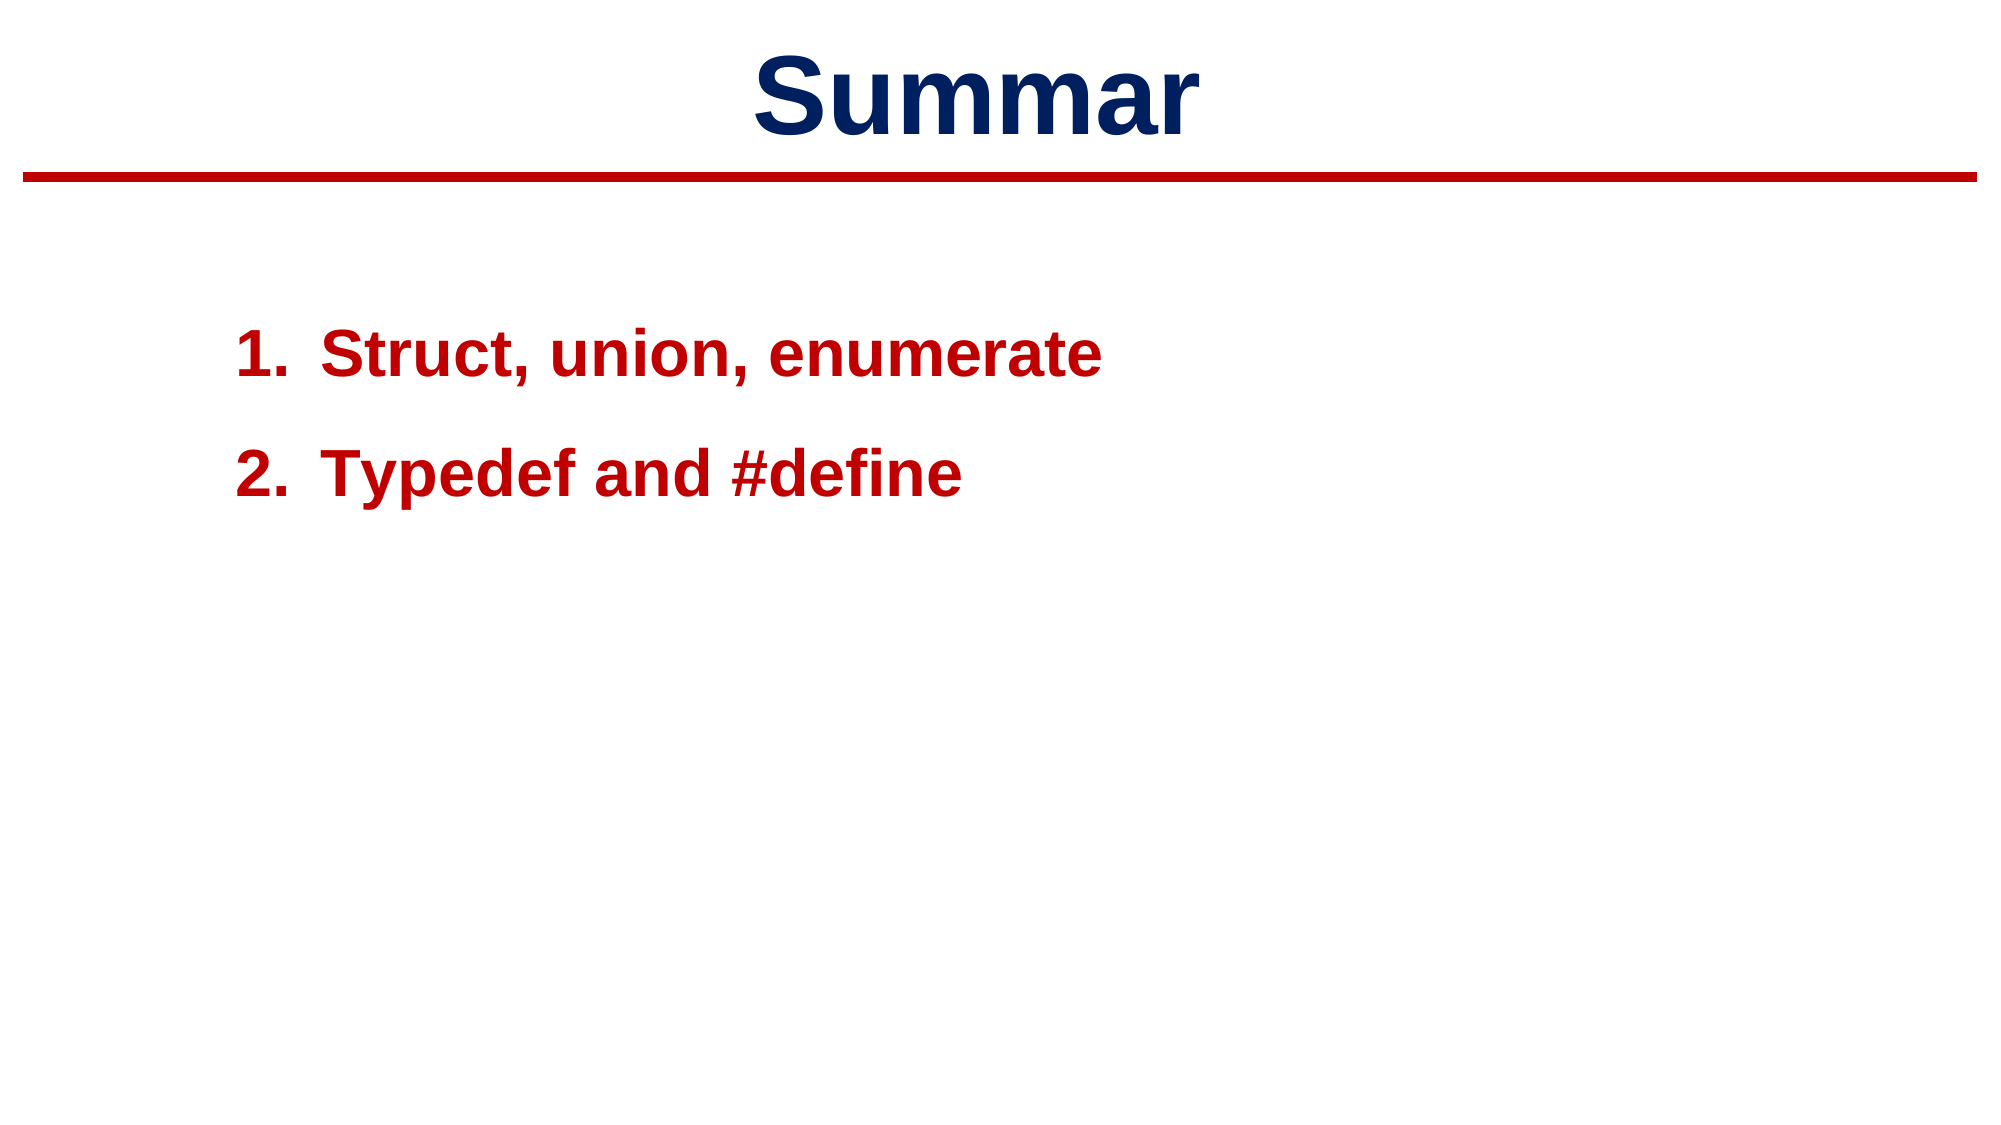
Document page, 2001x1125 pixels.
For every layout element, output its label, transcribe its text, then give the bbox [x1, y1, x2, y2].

list Typedef and #define [235, 434, 1996, 510]
list Struct, union, enumerate [235, 314, 1996, 390]
